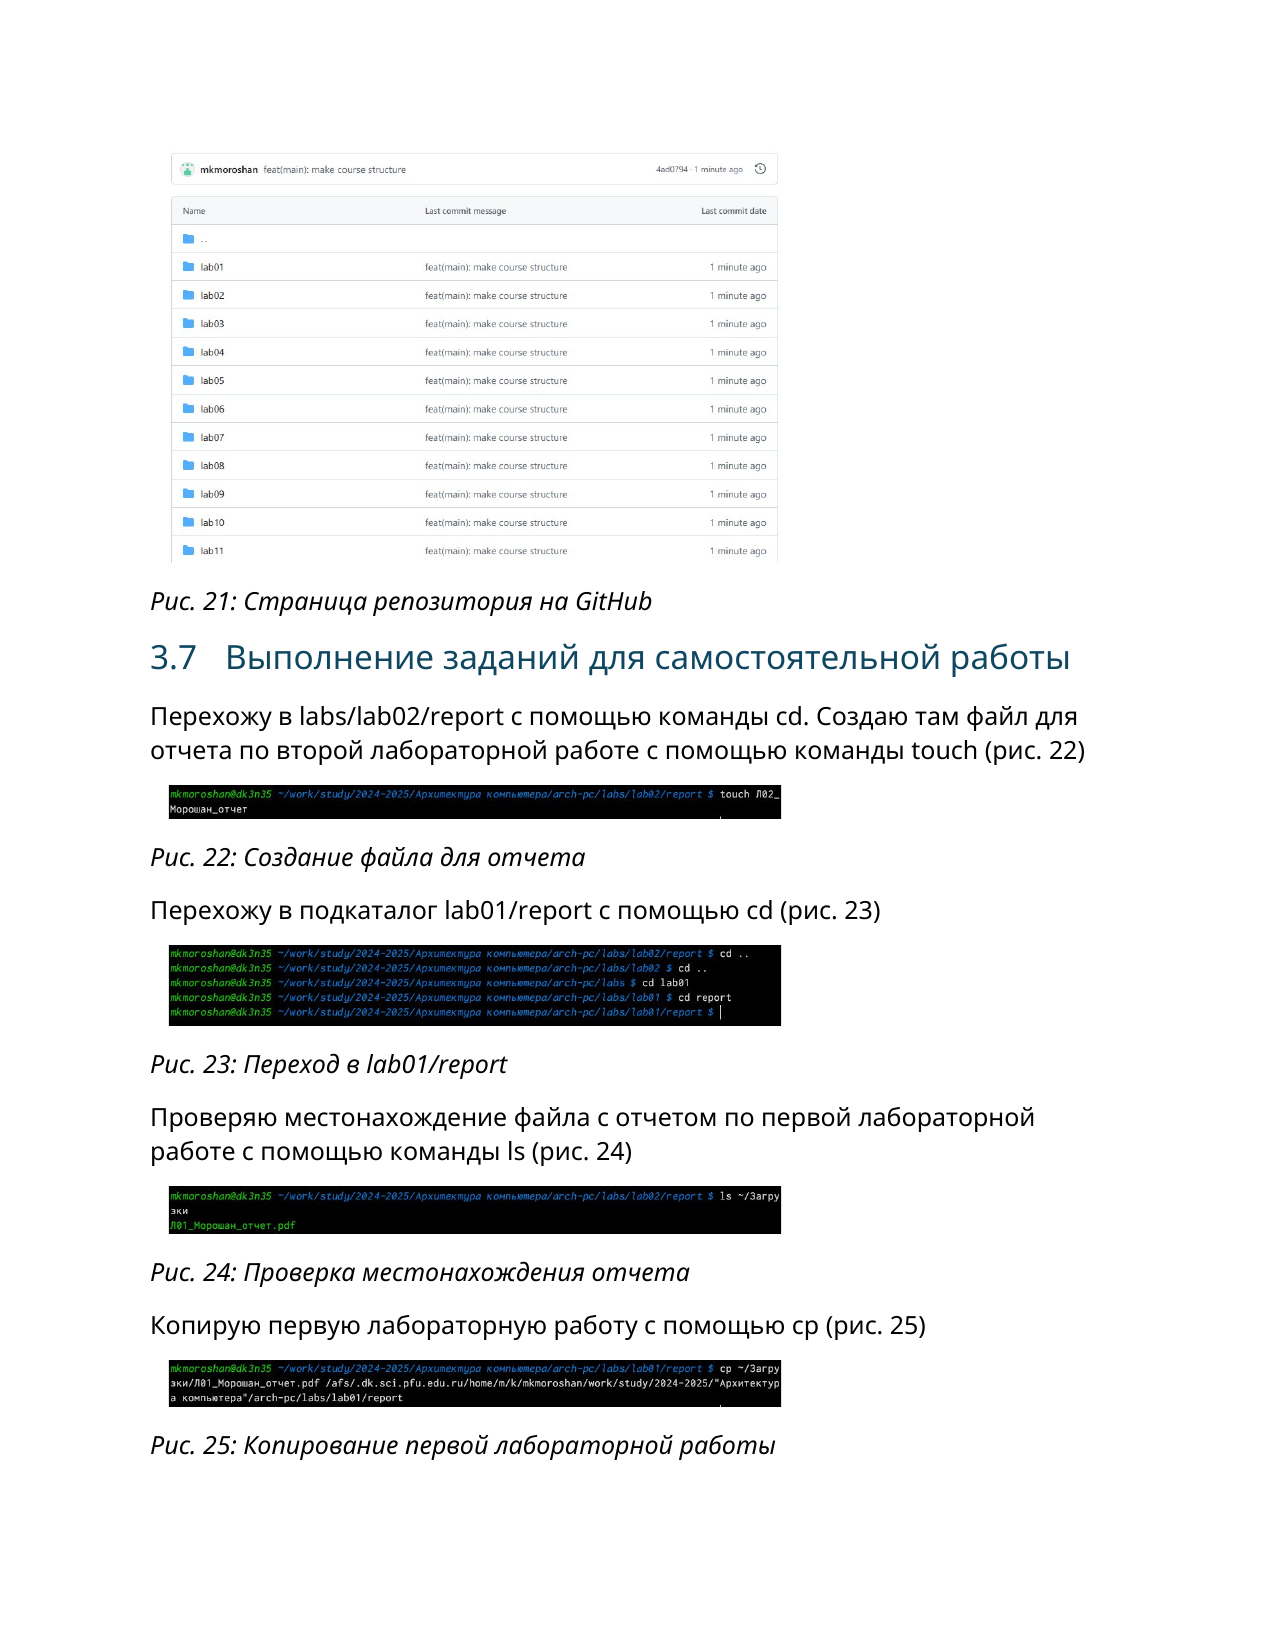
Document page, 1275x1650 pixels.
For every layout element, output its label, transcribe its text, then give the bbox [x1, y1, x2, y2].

picture [168, 1360, 782, 1407]
text Копирую первую лабораторную работу с помощью cp (рис. 25) [150, 1308, 1125, 1342]
text Рис. 21: Страница репозитория на GitHub [150, 583, 1125, 617]
picture [168, 150, 782, 563]
text Рис. 25: Копирование первой лабораторной работы [150, 1428, 1125, 1462]
text Перехожу в labs/lab02/report с помощью команды cd. Создаю там файл для отчета по второй лабораторной работе с помощью команды touch (рис. 22) [150, 698, 1125, 766]
picture [168, 1186, 782, 1234]
picture [168, 945, 782, 1026]
text Рис. 22: Создание файла для отчета [150, 840, 1125, 874]
text Рис. 23: Переход в lab01/report [150, 1047, 1125, 1081]
subtitle 3.7 Выполнение заданий для самостоятельной работы [150, 634, 1125, 679]
text Проверяю местонахождение файла с отчетом по первой лабораторной работе с помощью команды ls (рис. 24) [150, 1099, 1125, 1167]
picture [168, 785, 782, 819]
text Перехожу в подкаталог lab01/report с помощью cd (рис. 23) [150, 893, 1125, 927]
text Рис. 24: Проверка местонахождения отчета [150, 1255, 1125, 1289]
